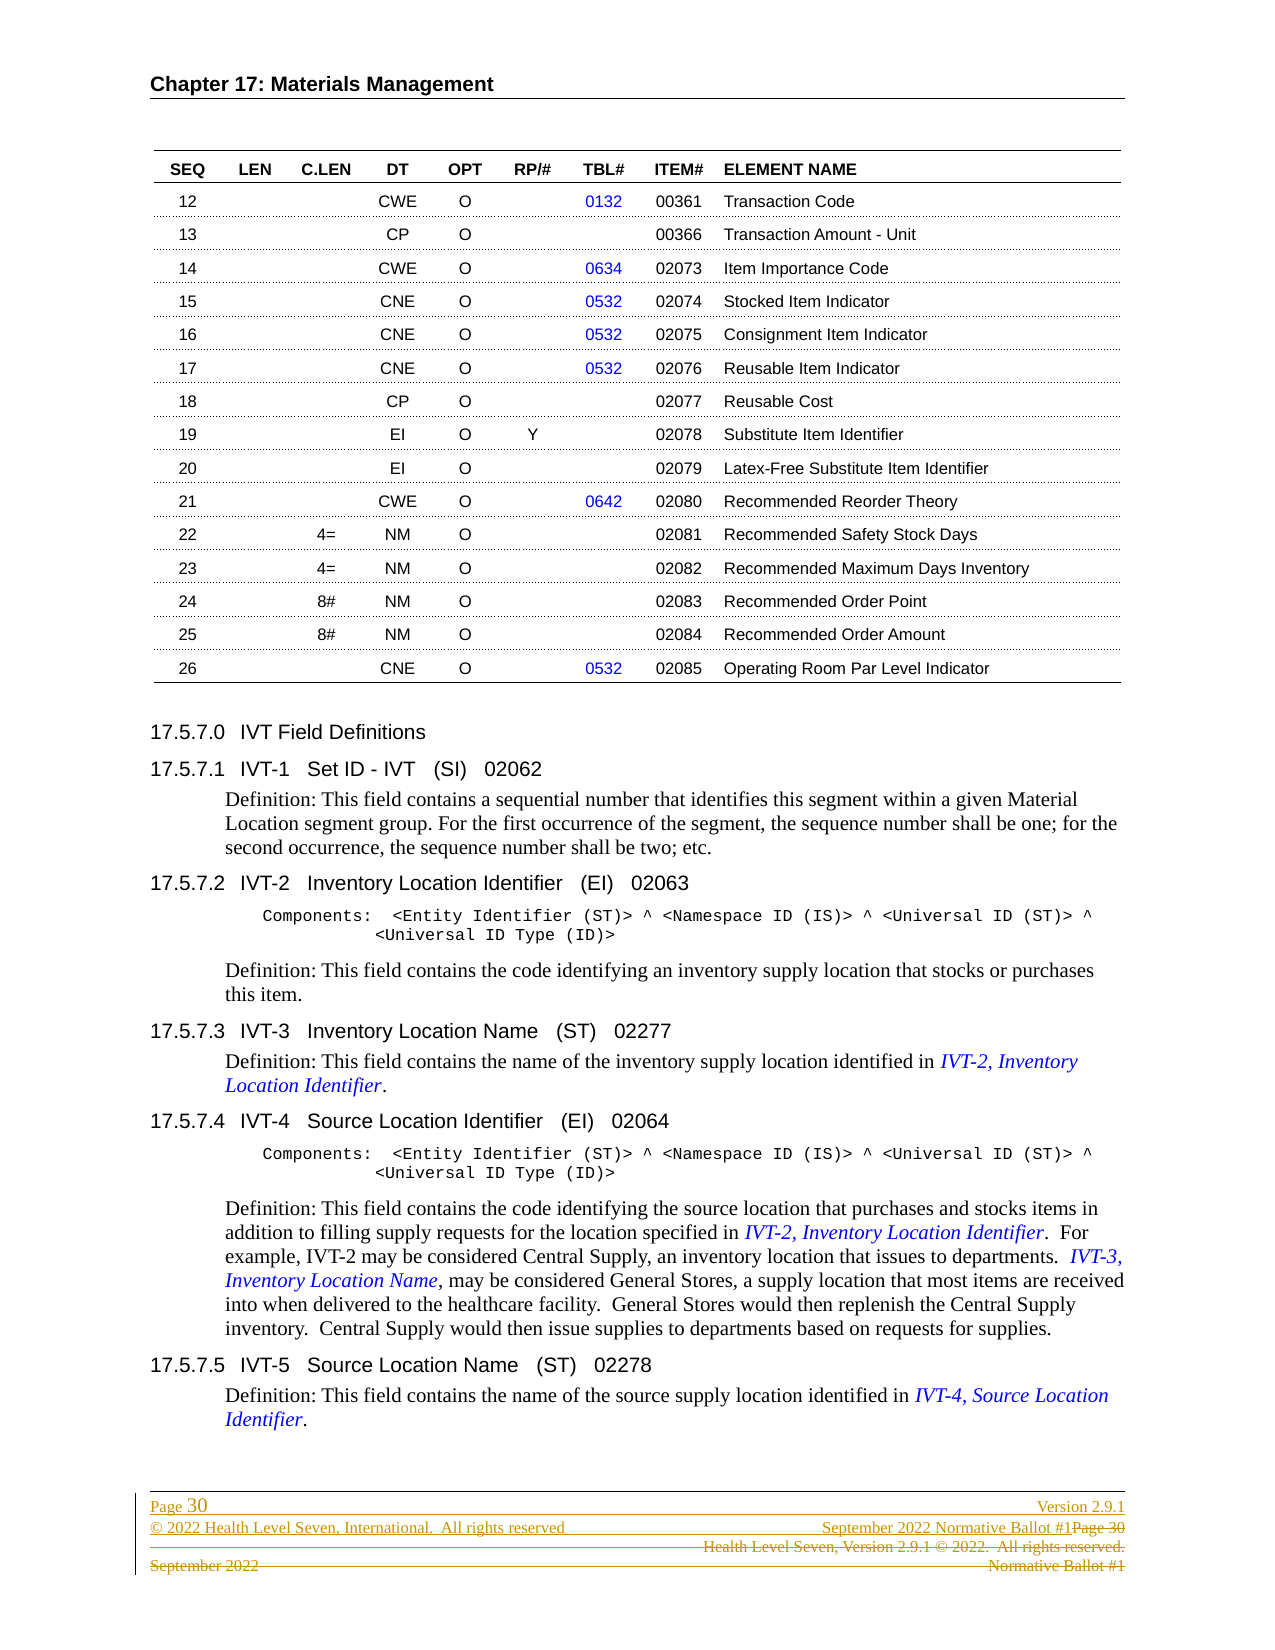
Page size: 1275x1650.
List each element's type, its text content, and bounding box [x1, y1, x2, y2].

table_cell [499, 216, 566, 249]
table_cell [566, 616, 641, 649]
table_cell Item Importance Code [716, 249, 1121, 282]
table_cell 4= [289, 549, 364, 582]
table_cell [566, 216, 641, 249]
table_cell [289, 482, 364, 516]
table_cell 02076 [641, 349, 716, 382]
subtitle IVT-4 Source Location Identifier (EI) 02064 [150, 1109, 1125, 1133]
table_cell Operating Room Par Level Indicator [716, 649, 1121, 682]
text Components: <Entity Identifier (ST)> ^ <Namespace ID (IS)> ^ <Universal ID (ST)> ^ <Universal ID Type (ID)> [262, 1146, 1125, 1183]
table_cell 17 [154, 349, 221, 382]
table_cell Stocked Item Indicator [716, 282, 1121, 316]
table_cell 21 [154, 482, 221, 516]
table_cell [499, 249, 566, 282]
table_cell 00361 [641, 183, 716, 216]
table_cell [566, 582, 641, 616]
table_cell 18 [154, 382, 221, 416]
table_cell 0634 [566, 249, 641, 282]
table_cell 8# [289, 582, 364, 616]
table_cell [289, 382, 364, 416]
table_header SEQ [154, 151, 221, 182]
table_cell Reusable Item Indicator [716, 349, 1121, 382]
table_cell 02073 [641, 249, 716, 282]
table_cell NM [364, 549, 431, 582]
table_cell Recommended Order Point [716, 582, 1121, 616]
table_cell NM [364, 616, 431, 649]
table_cell 02085 [641, 649, 716, 682]
subtitle IVT Field Definitions [150, 720, 1125, 744]
table_cell 14 [154, 249, 221, 282]
table_cell [289, 649, 364, 682]
table_cell [221, 516, 289, 549]
text Definition: This field contains the name of the inventory supply location identified in IVT-2, Inventory Location Identifier. [225, 1049, 1125, 1097]
table_cell 0532 [566, 349, 641, 382]
table_cell 00366 [641, 216, 716, 249]
table_cell CNE [364, 316, 431, 349]
table_cell [566, 382, 641, 416]
table_cell O [431, 649, 499, 682]
table_cell [566, 549, 641, 582]
table_cell [499, 549, 566, 582]
table_header C.LEN [289, 151, 364, 182]
table_cell 02080 [641, 482, 716, 516]
table_cell CNE [364, 649, 431, 682]
table_cell Latex-Free Substitute Item Identifier [716, 449, 1121, 482]
table_cell CWE [364, 482, 431, 516]
table_cell O [431, 416, 499, 449]
table_cell [221, 616, 289, 649]
table_cell NM [364, 516, 431, 549]
table_header LEN [221, 151, 289, 182]
table_cell Y [499, 416, 566, 449]
table_cell EI [364, 416, 431, 449]
table_cell O [431, 449, 499, 482]
table_cell [221, 482, 289, 516]
table_cell [289, 416, 364, 449]
table_cell 0532 [566, 649, 641, 682]
table_cell 0132 [566, 183, 641, 216]
table_cell [289, 449, 364, 482]
table_header ELEMENT NAME [716, 151, 1121, 182]
table_header OPT [431, 151, 499, 182]
table_cell 4= [289, 516, 364, 549]
table_cell 15 [154, 282, 221, 316]
table_header RP/# [499, 151, 566, 182]
table_cell [221, 316, 289, 349]
table_cell [221, 449, 289, 482]
table_cell 02074 [641, 282, 716, 316]
table_cell 13 [154, 216, 221, 249]
table_cell O [431, 249, 499, 282]
table_cell [499, 316, 566, 349]
table_cell [566, 516, 641, 549]
table_cell 02079 [641, 449, 716, 482]
table_cell O [431, 549, 499, 582]
table_cell [289, 216, 364, 249]
text Definition: This field contains a sequential number that identifies this segment within a given Material Location segment group. For the first occurrence of the segment, the sequence number shall be one; for the second occurrence, the sequence number shall be two; etc. [225, 787, 1125, 859]
table_cell 0532 [566, 282, 641, 316]
table_cell [499, 582, 566, 616]
table_cell Transaction Code [716, 183, 1121, 216]
table_cell 25 [154, 616, 221, 649]
table_cell Recommended Reorder Theory [716, 482, 1121, 516]
table_cell Recommended Order Amount [716, 616, 1121, 649]
table_cell O [431, 616, 499, 649]
table_cell 0532 [566, 316, 641, 349]
table_cell [499, 382, 566, 416]
table_header ITEM# [641, 151, 716, 182]
subtitle IVT-3 Inventory Location Name (ST) 02277 [150, 1018, 1125, 1042]
table_cell [221, 582, 289, 616]
table_cell CNE [364, 349, 431, 382]
table_cell [221, 216, 289, 249]
table_cell 0642 [566, 482, 641, 516]
subtitle IVT-5 Source Location Name (ST) 02278 [150, 1353, 1125, 1377]
table_cell 8# [289, 616, 364, 649]
table_cell 24 [154, 582, 221, 616]
table_cell [499, 282, 566, 316]
table_cell [289, 349, 364, 382]
table_cell [499, 449, 566, 482]
table_cell [499, 349, 566, 382]
table_cell [289, 183, 364, 216]
table_cell [221, 349, 289, 382]
table_cell 26 [154, 649, 221, 682]
table_cell O [431, 382, 499, 416]
text Definition: This field contains the code identifying the source location that purchases and stocks items in addition to filling supply requests for the location specified in IVT-2, Inventory Location Identifier. For example, IVT-2 may be considered Central Supply, an inventory location that issues to departments. IVT-3, Inventory Location Name, may be considered General Stores, a supply location that most items are received into when delivered to the healthcare facility. General Stores would then replenish the Central Supply inventory. Central Supply would then issue supplies to departments based on requests for supplies. [225, 1196, 1125, 1340]
table_cell [499, 616, 566, 649]
table_cell 02081 [641, 516, 716, 549]
text Definition: This field contains the code identifying an inventory supply location that stocks or purchases this item. [225, 958, 1125, 1006]
table_cell O [431, 216, 499, 249]
table_header DT [364, 151, 431, 182]
table_cell [221, 416, 289, 449]
table_cell [289, 282, 364, 316]
table_cell 02082 [641, 549, 716, 582]
table_cell CWE [364, 249, 431, 282]
table_cell 16 [154, 316, 221, 349]
table_cell 12 [154, 183, 221, 216]
table_cell [221, 382, 289, 416]
table_cell [566, 416, 641, 449]
subtitle IVT-1 Set ID - IVT (SI) 02062 [150, 756, 1125, 780]
table_header TBL# [566, 151, 641, 182]
table_cell [499, 649, 566, 682]
table_cell [499, 482, 566, 516]
table_cell Consignment Item Indicator [716, 316, 1121, 349]
table_cell [221, 649, 289, 682]
table_cell [289, 249, 364, 282]
table_cell [221, 549, 289, 582]
table_cell O [431, 282, 499, 316]
table_cell O [431, 316, 499, 349]
table_cell 02075 [641, 316, 716, 349]
table_cell 02077 [641, 382, 716, 416]
table_cell NM [364, 582, 431, 616]
table_cell [499, 183, 566, 216]
table_cell 02083 [641, 582, 716, 616]
table_cell CP [364, 216, 431, 249]
table_cell CNE [364, 282, 431, 316]
table_cell 19 [154, 416, 221, 449]
table_cell O [431, 482, 499, 516]
table_cell Recommended Maximum Days Inventory [716, 549, 1121, 582]
table_cell 20 [154, 449, 221, 482]
table_cell [289, 316, 364, 349]
table_cell Transaction Amount - Unit [716, 216, 1121, 249]
table_cell 23 [154, 549, 221, 582]
table_cell CP [364, 382, 431, 416]
table_cell Reusable Cost [716, 382, 1121, 416]
table_cell 02084 [641, 616, 716, 649]
table_cell [221, 282, 289, 316]
table_cell [221, 249, 289, 282]
table_cell 02078 [641, 416, 716, 449]
table_cell CWE [364, 183, 431, 216]
table_cell O [431, 516, 499, 549]
table_cell [499, 516, 566, 549]
text Definition: This field contains the name of the source supply location identified in IVT-4, Source Location Identifier. [225, 1383, 1125, 1431]
table_cell [221, 183, 289, 216]
table_cell Substitute Item Identifier [716, 416, 1121, 449]
text Components: <Entity Identifier (ST)> ^ <Namespace ID (IS)> ^ <Universal ID (ST)> ^ <Universal ID Type (ID)> [262, 908, 1125, 945]
subtitle IVT-2 Inventory Location Identifier (EI) 02063 [150, 871, 1125, 895]
table_cell O [431, 183, 499, 216]
table_cell O [431, 582, 499, 616]
table_cell 22 [154, 516, 221, 549]
table_cell [566, 449, 641, 482]
table_cell O [431, 349, 499, 382]
table_cell Recommended Safety Stock Days [716, 516, 1121, 549]
table_cell EI [364, 449, 431, 482]
